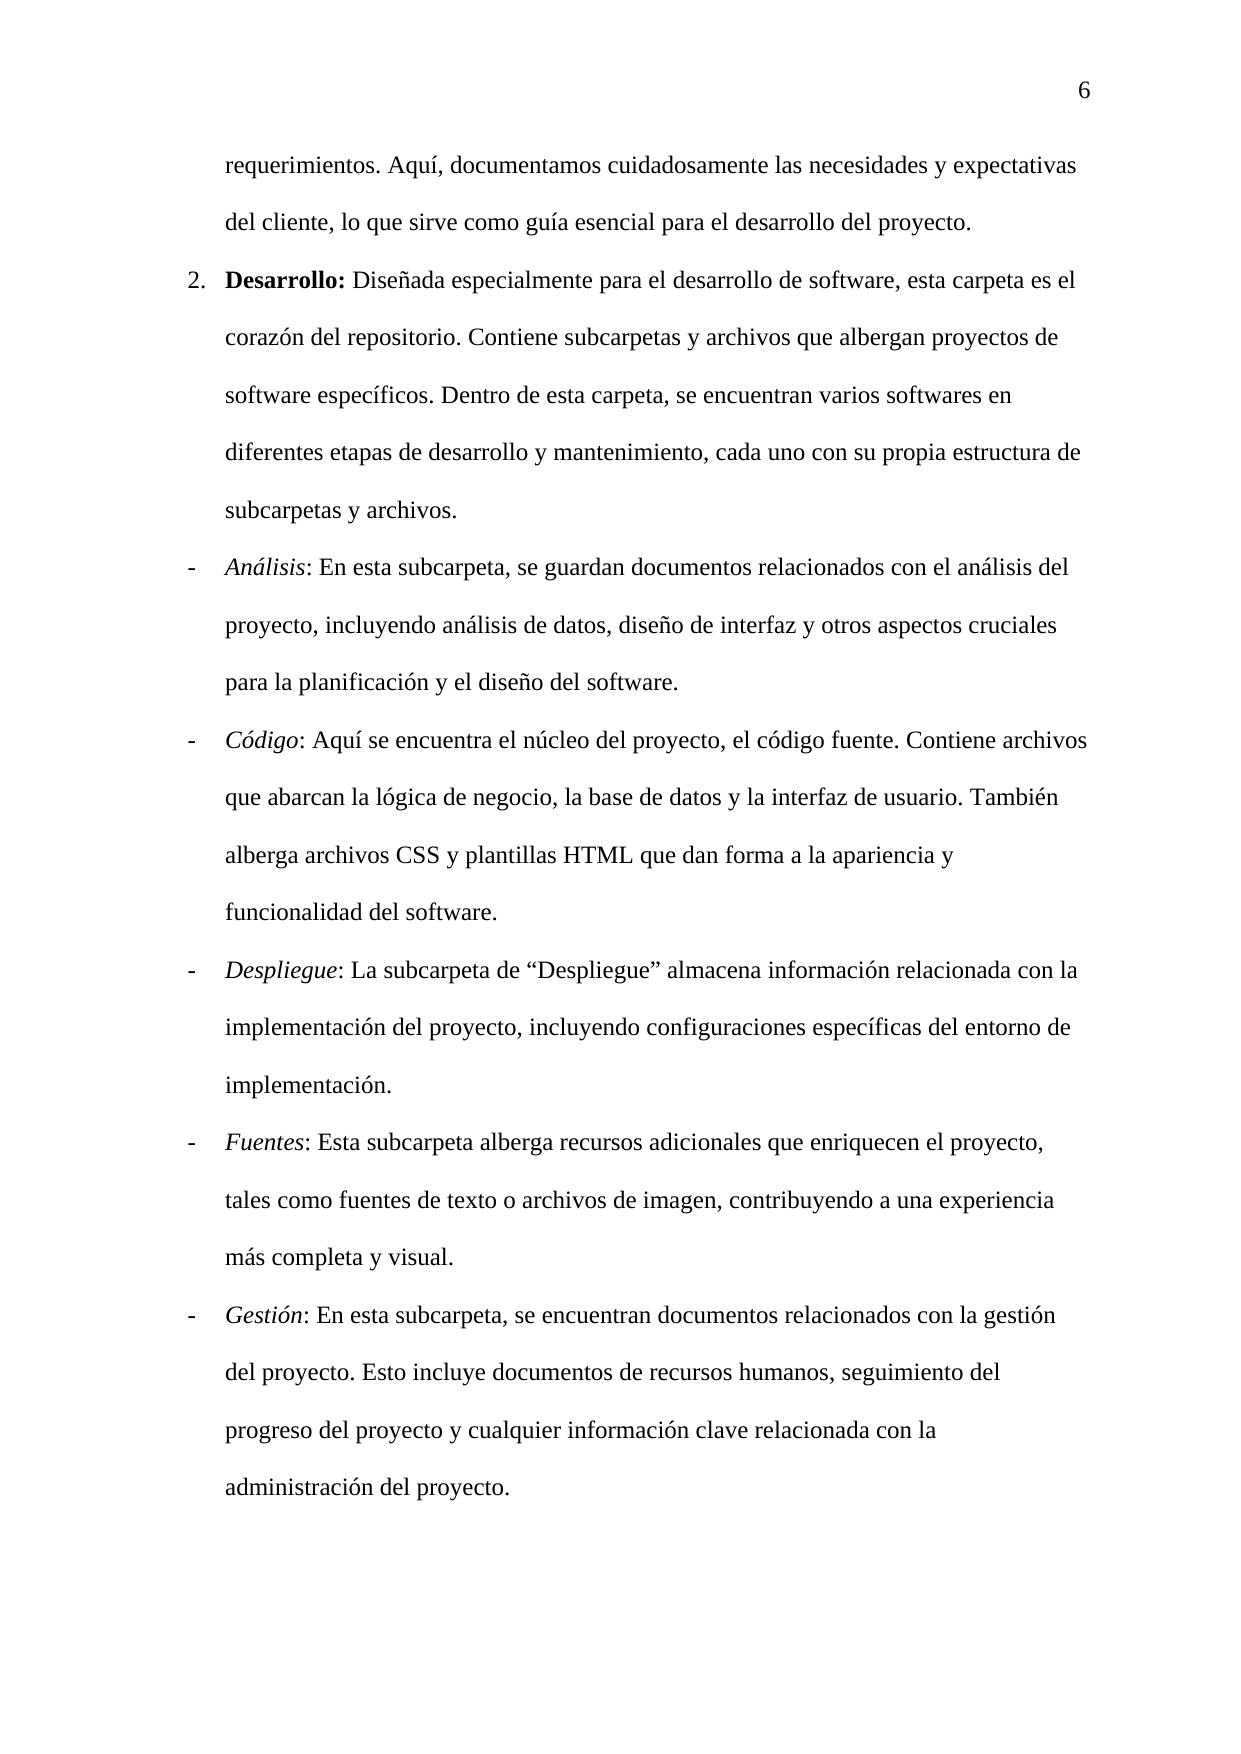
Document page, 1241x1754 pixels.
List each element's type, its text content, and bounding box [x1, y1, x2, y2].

list Desarrollo: Diseñada especialmente para el desarrollo de software, esta carpeta es el corazón del repositorio. Contiene subcarpetas y archivos que albergan proyectos de software específicos. Dentro de esta carpeta, se encuentran varios softwares en diferentes etapas de desarrollo y mantenimiento, cada uno con su propia estructura de subcarpetas y archivos. [187, 265, 1090, 524]
list Fuentes: Esta subcarpeta alberga recursos adicionales que enriquecen el proyecto, tales como fuentes de texto o archivos de imagen, contribuyendo a una experiencia más completa y visual. [187, 1127, 1090, 1271]
list Código: Aquí se encuentra el núcleo del proyecto, el código fuente. Contiene archivos que abarcan la lógica de negocio, la base de datos y la interfaz de usuario. También alberga archivos CSS y plantillas HTML que dan forma a la apariencia y funcionalidad del software. [187, 725, 1090, 926]
list Despliegue: La subcarpeta de “Despliegue” almacena información relacionada con la implementación del proyecto, incluyendo configuraciones específicas del entorno de implementación. [187, 955, 1090, 1099]
list Análisis: En esta subcarpeta, se guardan documentos relacionados con el análisis del proyecto, incluyendo análisis de datos, diseño de interfaz y otros aspectos cruciales para la planificación y el diseño del software. [187, 552, 1090, 696]
